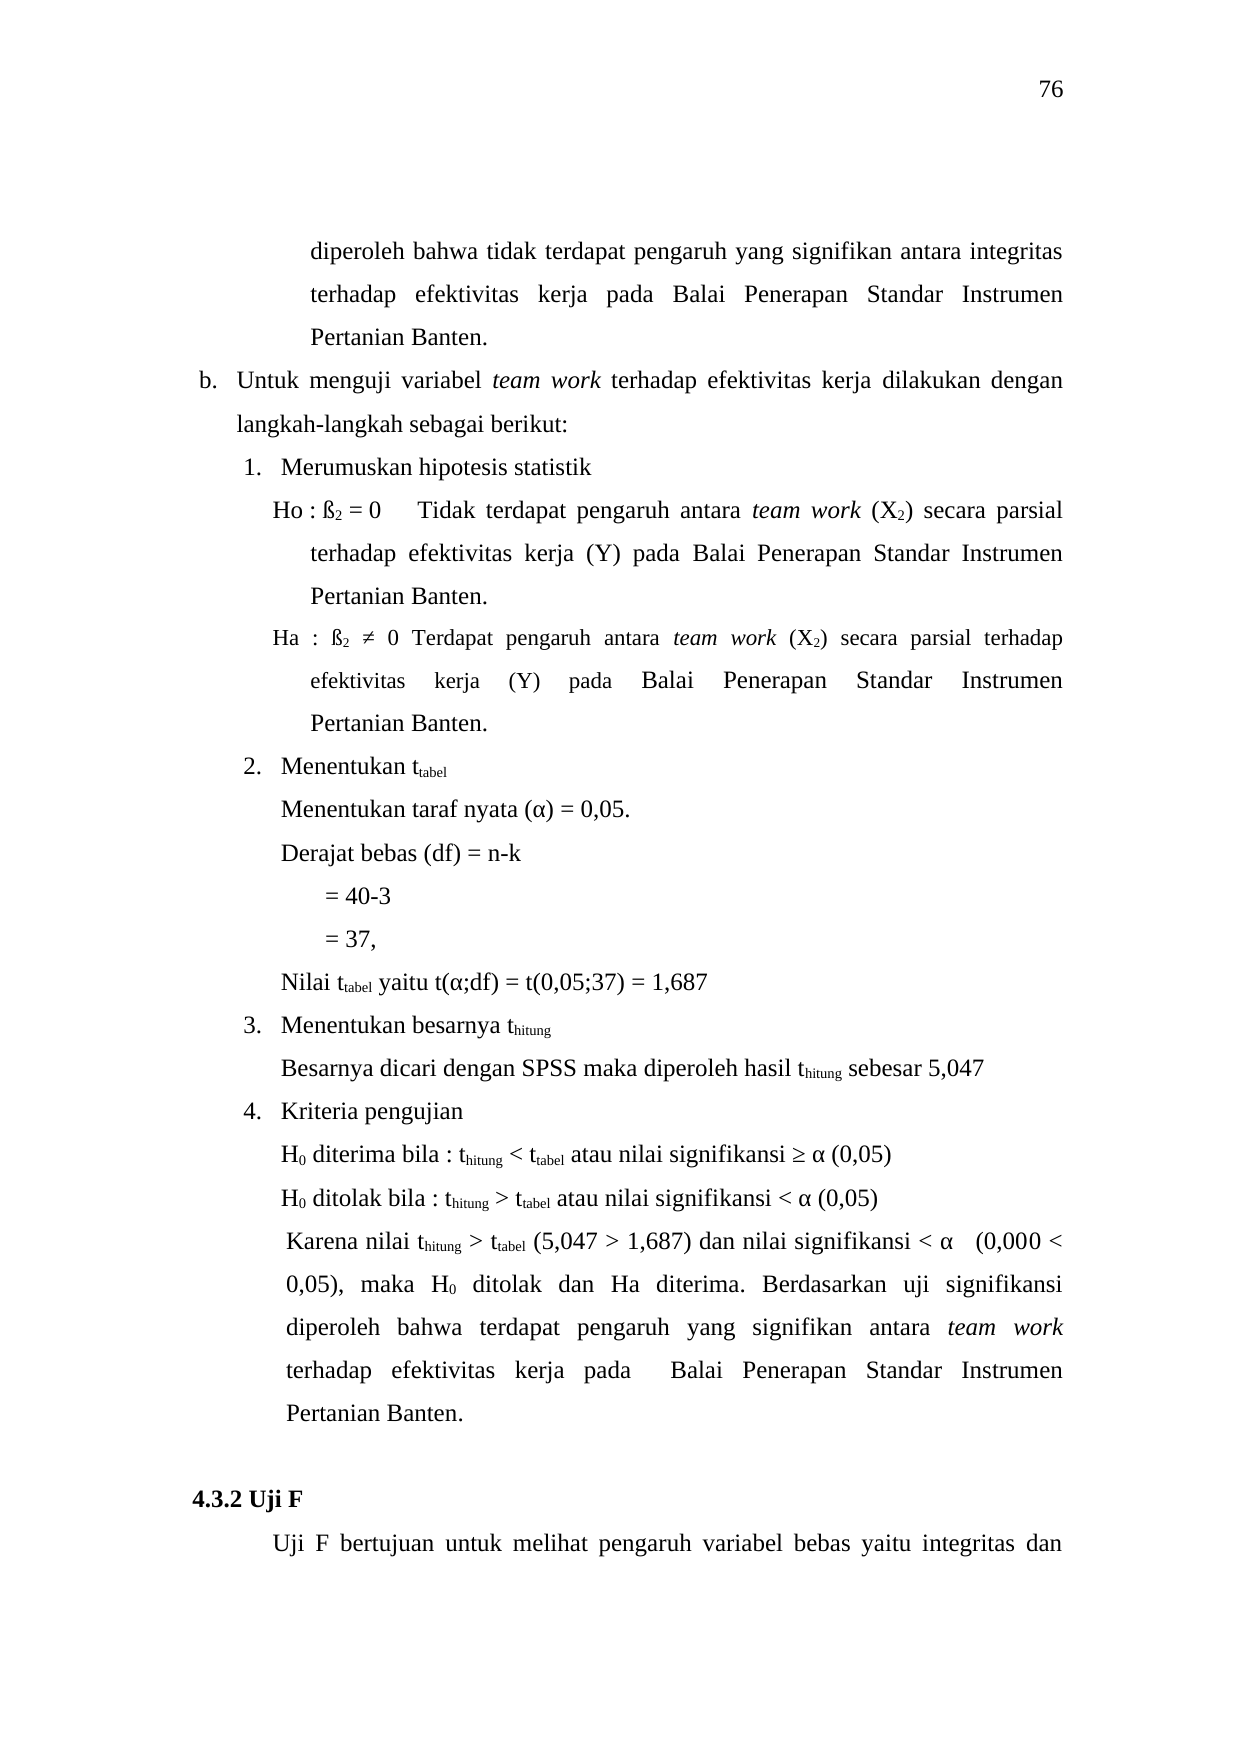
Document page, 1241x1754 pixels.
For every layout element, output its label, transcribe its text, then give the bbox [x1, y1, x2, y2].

list Ha : ß2 ≠ 0 Terdapat pengaruh antara team work (X2) secara parsial terhadap efektivitas kerja (Y) pada Balai Penerapan Standar Instrumen Pertanian Banten. [272, 624, 1063, 737]
list = 40-3 [281, 881, 1063, 909]
list Besarnya dicari dengan SPSS maka diperoleh hasil thitung sebesar 5,047 [281, 1053, 1063, 1082]
list = 37, [281, 924, 1063, 953]
list Merumuskan hipotesis statistik [243, 452, 1063, 481]
list Ho : ß2 = 0 Tidak terdapat pengaruh antara team work (X2) secara parsial terhadap efektivitas kerja (Y) pada Balai Penerapan Standar Instrumen Pertanian Banten. [272, 495, 1063, 610]
list Menentukan taraf nyata (α) = 0,05. [281, 794, 1063, 823]
list H0 diterima bila : thitung < ttabel atau nilai signifikansi ≥ α (0,05) [281, 1139, 1063, 1168]
list Kriteria pengujian [243, 1096, 1063, 1125]
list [272, 236, 1063, 351]
list 4.3.2 Uji F [192, 1484, 1063, 1513]
list Menentukan ttabel [243, 751, 1063, 780]
list Menentukan besarnya thitung [243, 1010, 1063, 1039]
list Untuk menguji variabel team work terhadap efektivitas kerja dilakukan dengan langkah-langkah sebagai berikut: [199, 366, 1063, 437]
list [272, 1528, 1063, 1556]
list Karena nilai thitung > ttabel (5,047 > 1,687) dan nilai signifikansi < α (0,000 < 0,05), maka H0 ditolak dan Ha diterima. Berdasarkan uji signifikansi diperoleh bahwa terdapat pengaruh yang signifikan antara team work terhadap efektivitas kerja pada Balai Penerapan Standar Instrumen Pertanian Banten. [286, 1226, 1063, 1427]
list Nilai ttabel yaitu t(α;df) = t(0,05;37) = 1,687 [281, 967, 1063, 996]
list H0 ditolak bila : thitung > ttabel atau nilai signifikansi < α (0,05) [281, 1183, 1063, 1211]
list Derajat bebas (df) = n-k [281, 838, 1063, 866]
